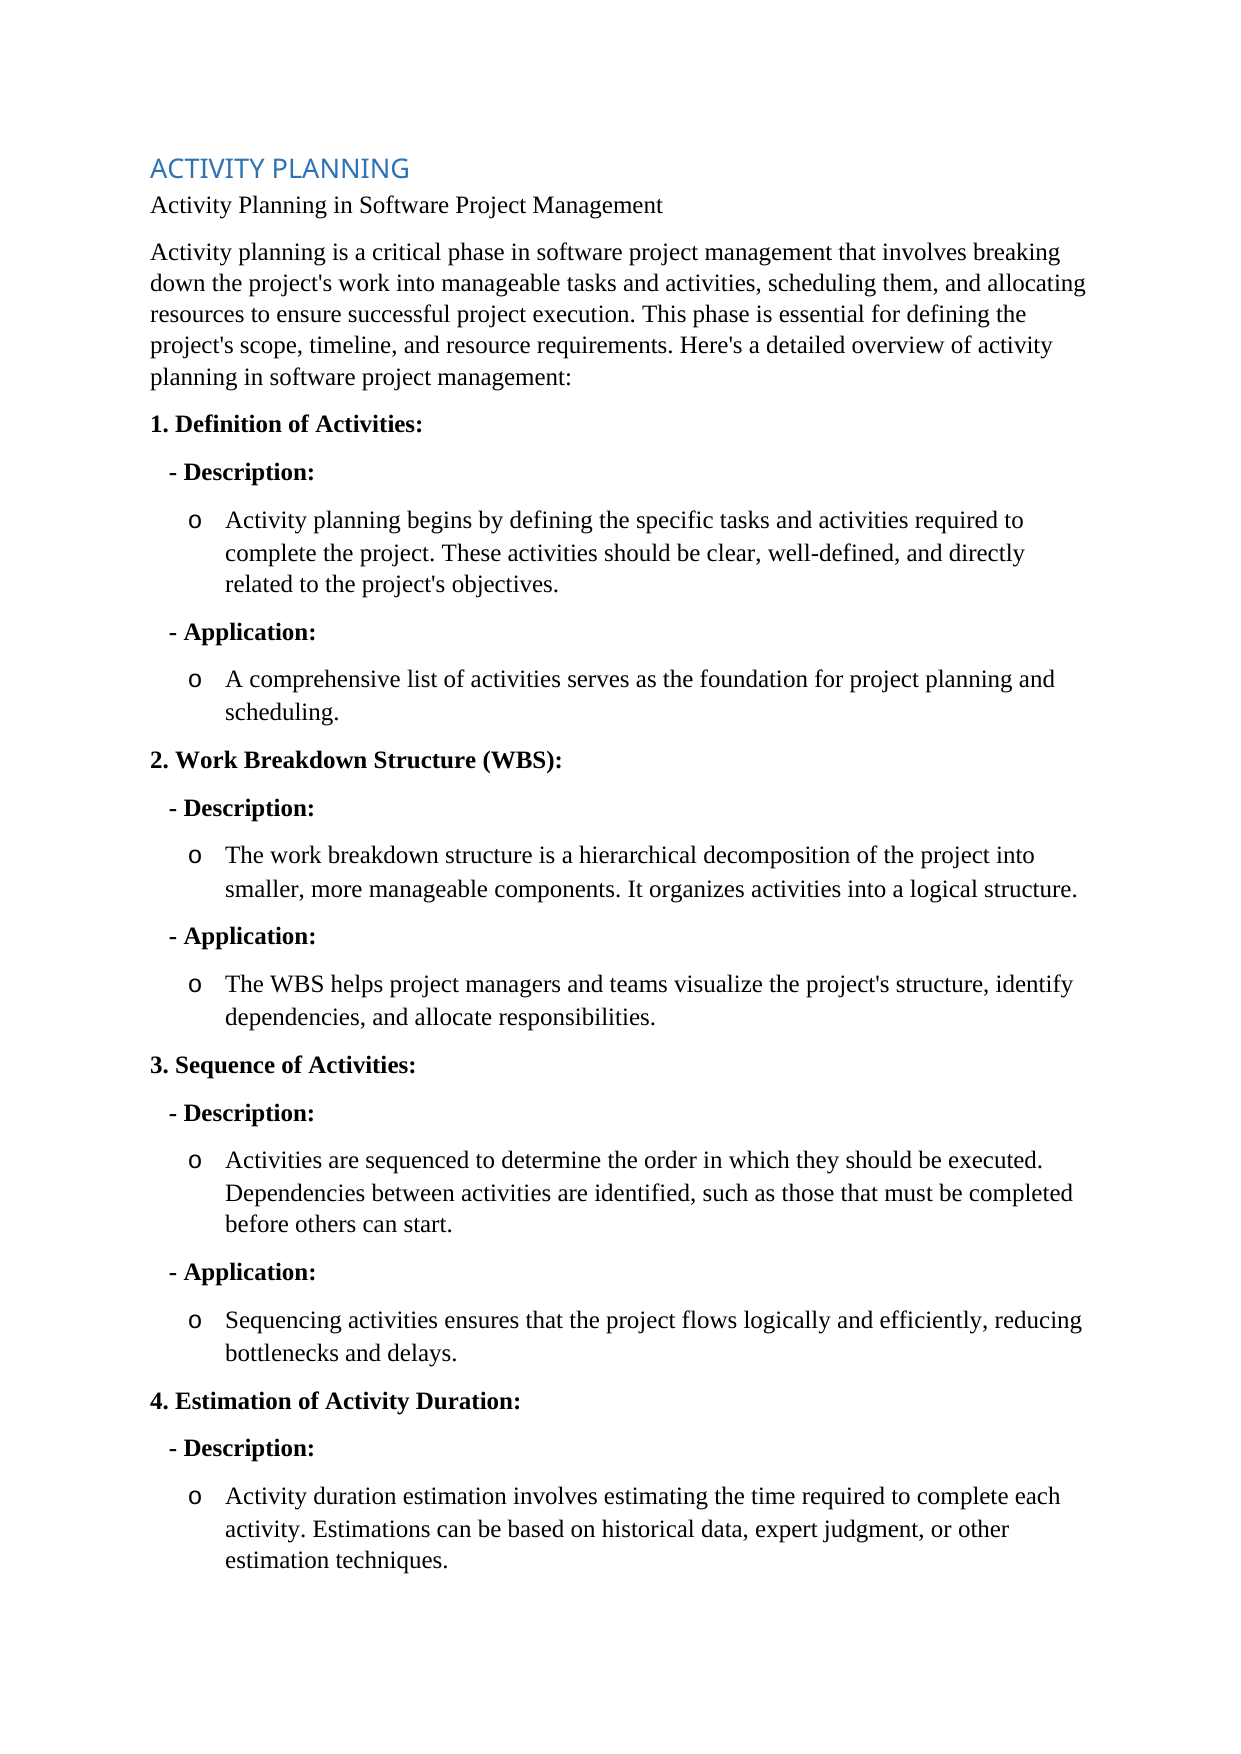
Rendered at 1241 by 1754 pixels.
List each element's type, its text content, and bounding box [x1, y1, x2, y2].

list The WBS helps project managers and teams visualize the project's structure, identify dependencies, and allocate responsibilities. [187, 969, 1090, 1031]
text - Application: [150, 921, 1090, 950]
text - Description: [150, 793, 1090, 822]
list A comprehensive list of activities serves as the foundation for project planning and scheduling. [187, 664, 1090, 726]
text - Application: [150, 617, 1090, 645]
text - Description: [150, 457, 1090, 486]
subtitle ACTIVITY PLANNING [150, 150, 1090, 187]
list Activity planning begins by defining the specific tasks and activities required to complete the project. These activities should be clear, well-defined, and directly related to the project's objectives. [187, 505, 1090, 598]
text - Description: [150, 1433, 1090, 1462]
text 3. Sequence of Activities: [150, 1050, 1090, 1079]
list The work breakdown structure is a hierarchical decomposition of the project into smaller, more manageable components. It organizes activities into a logical structure. [187, 841, 1090, 902]
text Activity planning is a critical phase in software project management that involves breaking down the project's work into manageable tasks and activities, scheduling them, and allocating resources to ensure successful project execution. This phase is essential for defining the project's scope, timeline, and resource requirements. Here's a detailed overview of activity planning in software project management: [150, 237, 1090, 390]
text 1. Definition of Activities: [150, 409, 1090, 438]
text Activity Planning in Software Project Management [150, 190, 1090, 218]
text 4. Estimation of Activity Duration: [150, 1386, 1090, 1414]
text - Description: [150, 1098, 1090, 1126]
text - Application: [150, 1257, 1090, 1286]
list Sequencing activities ensures that the project flows logically and efficiently, reducing bottlenecks and delays. [187, 1305, 1090, 1367]
text 2. Work Breakdown Structure (WBS): [150, 745, 1090, 774]
list Activities are sequenced to determine the order in which they should be executed. Dependencies between activities are identified, such as those that must be completed before others can start. [187, 1145, 1090, 1238]
